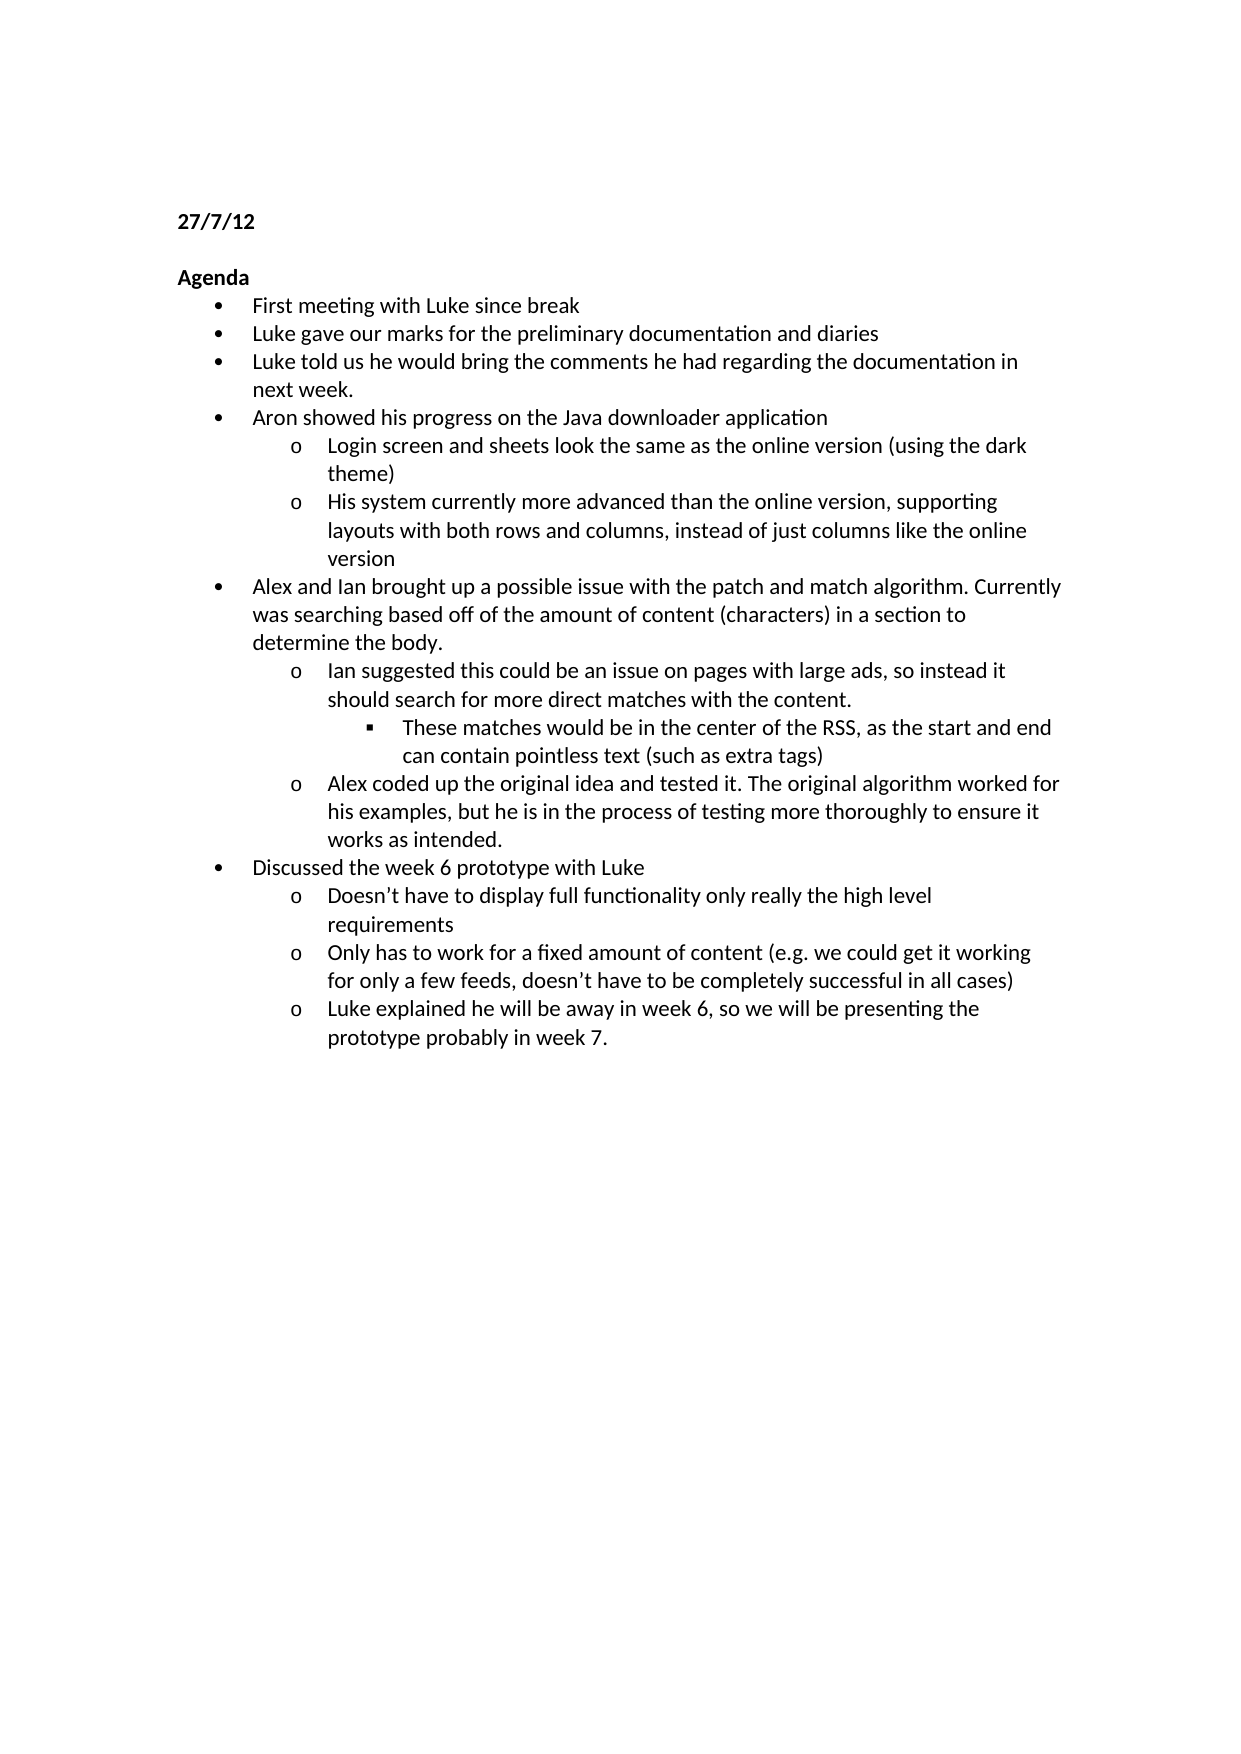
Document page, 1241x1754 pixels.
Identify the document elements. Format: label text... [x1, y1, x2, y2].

list Alex and Ian brought up a possible issue with the patch and match algorithm. Currently was searching based off of the amount of content (characters) in a section to determine the body. [215, 572, 1063, 656]
list Luke explained he will be away in week 6, so we will be presenting the prototype probably in week 7. [290, 994, 1063, 1051]
list Luke gave our marks for the preliminary documentation and diaries [215, 319, 1063, 347]
list Discussed the week 6 prototype with Luke [215, 853, 1063, 881]
list These matches would be in the center of the RSS, as the start and end can contain pointless text (such as extra tags) [365, 713, 1063, 769]
text Agenda [177, 263, 1063, 291]
list Luke told us he would bring the comments he had regarding the documentation in next week. [215, 347, 1063, 403]
list Only has to work for a fixed amount of content (e.g. we could get it working for only a few feeds, doesn’t have to be completely successful in all cases) [290, 938, 1063, 994]
list Ian suggested this could be an issue on pages with large ads, so instead it should search for more direct matches with the content. [290, 656, 1063, 713]
list Aron showed his progress on the Java downloader application [215, 403, 1063, 431]
text 27/7/12 [177, 207, 1063, 235]
list Doesn’t have to display full functionality only really the high level requirements [290, 881, 1063, 938]
list His system currently more advanced than the online version, supporting layouts with both rows and columns, instead of just columns like the online version [290, 487, 1063, 572]
list Login screen and sheets look the same as the online version (using the dark theme) [290, 431, 1063, 487]
list Alex coded up the original idea and tested it. The original algorithm worked for his examples, but he is in the process of testing more thoroughly to ensure it works as intended. [290, 769, 1063, 853]
list First meeting with Luke since break [215, 291, 1063, 319]
